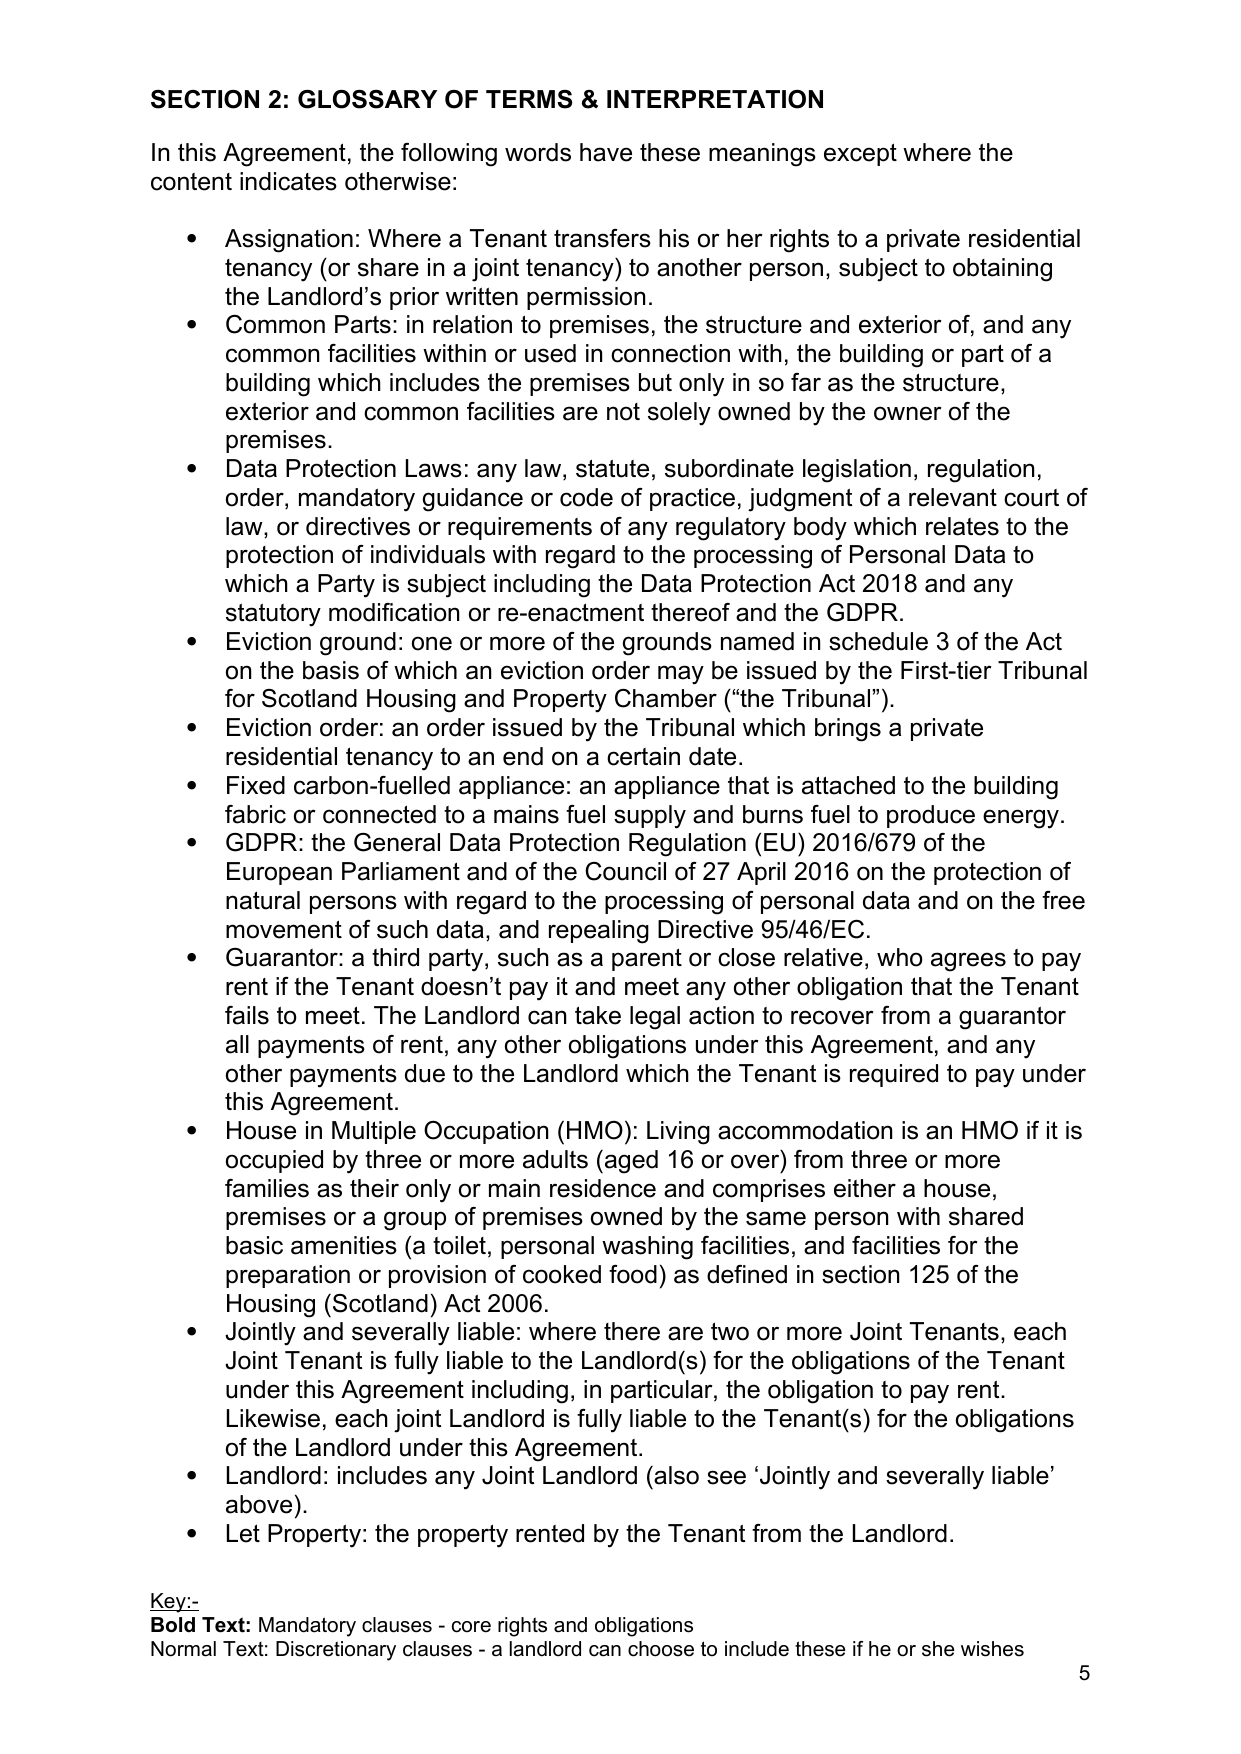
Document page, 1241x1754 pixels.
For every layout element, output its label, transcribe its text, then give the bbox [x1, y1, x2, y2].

subtitle SECTION 2: GLOSSARY OF TERMS & INTERPRETATION [150, 85, 1090, 114]
list Eviction order: an order issued by the Tribunal which brings a private residential tenancy to an end on a certain date. [187, 713, 1090, 771]
list Let Property: the property rented by the Tenant from the Landlord. [187, 1519, 1090, 1548]
list Eviction ground: one or more of the grounds named in schedule 3 of the Act on the basis of which an eviction order may be issued by the First-tier Tribunal for Scotland Housing and Property Chamber (“the Tribunal”). [187, 627, 1090, 713]
list Fixed carbon-fuelled appliance: an appliance that is attached to the building fabric or connected to a mains fuel supply and burns fuel to produce energy. [187, 771, 1090, 828]
list Landlord: includes any Joint Landlord (also see ‘Jointly and severally liable’ above). [187, 1461, 1090, 1519]
list GDPR: the General Data Protection Regulation (EU) 2016/679 of the European Parliament and of the Council of 27 April 2016 on the protection of natural persons with regard to the processing of personal data and on the free movement of such data, and repealing Directive 95/46/EC. [187, 828, 1090, 943]
text In this Agreement, the following words have these meanings except where the content indicates otherwise: [150, 138, 1090, 195]
list Guarantor: a third party, such as a parent or close relative, who agrees to pay rent if the Tenant doesn’t pay it and meet any other obligation that the Tenant fails to meet. The Landlord can take legal action to recover from a guarantor all payments of rent, any other obligations under this Agreement, and any other payments due to the Landlord which the Tenant is required to pay under this Agreement. [187, 943, 1090, 1116]
list Data Protection Laws: any law, statute, subordinate legislation, regulation, order, mandatory guidance or code of practice, judgment of a relevant court of law, or directives or requirements of any regulatory body which relates to the protection of individuals with regard to the processing of Personal Data to which a Party is subject including the Data Protection Act 2018 and any statutory modification or re-enactment thereof and the GDPR. [187, 454, 1090, 627]
list Jointly and severally liable: where there are two or more Joint Tenants, each Joint Tenant is fully liable to the Landlord(s) for the obligations of the Tenant under this Agreement including, in particular, the obligation to pay rent. Likewise, each joint Landlord is fully liable to the Tenant(s) for the obligations of the Landlord under this Agreement. [187, 1317, 1090, 1461]
list House in Multiple Occupation (HMO): Living accommodation is an HMO if it is occupied by three or more adults (aged 16 or over) from three or more families as their only or main residence and comprises either a house, premises or a group of premises owned by the same person with shared basic amenities (a toilet, personal washing facilities, and facilities for the preparation or provision of cooked food) as defined in section 125 of the Housing (Scotland) Act 2006. [187, 1116, 1090, 1317]
list Assignation: Where a Tenant transfers his or her rights to a private residential tenancy (or share in a joint tenancy) to another person, subject to obtaining the Landlord’s prior written permission. [187, 224, 1090, 310]
list Common Parts: in relation to premises, the structure and exterior of, and any common facilities within or used in connection with, the building or part of a building which includes the premises but only in so far as the structure, exterior and common facilities are not solely owned by the owner of the premises. [187, 310, 1090, 454]
